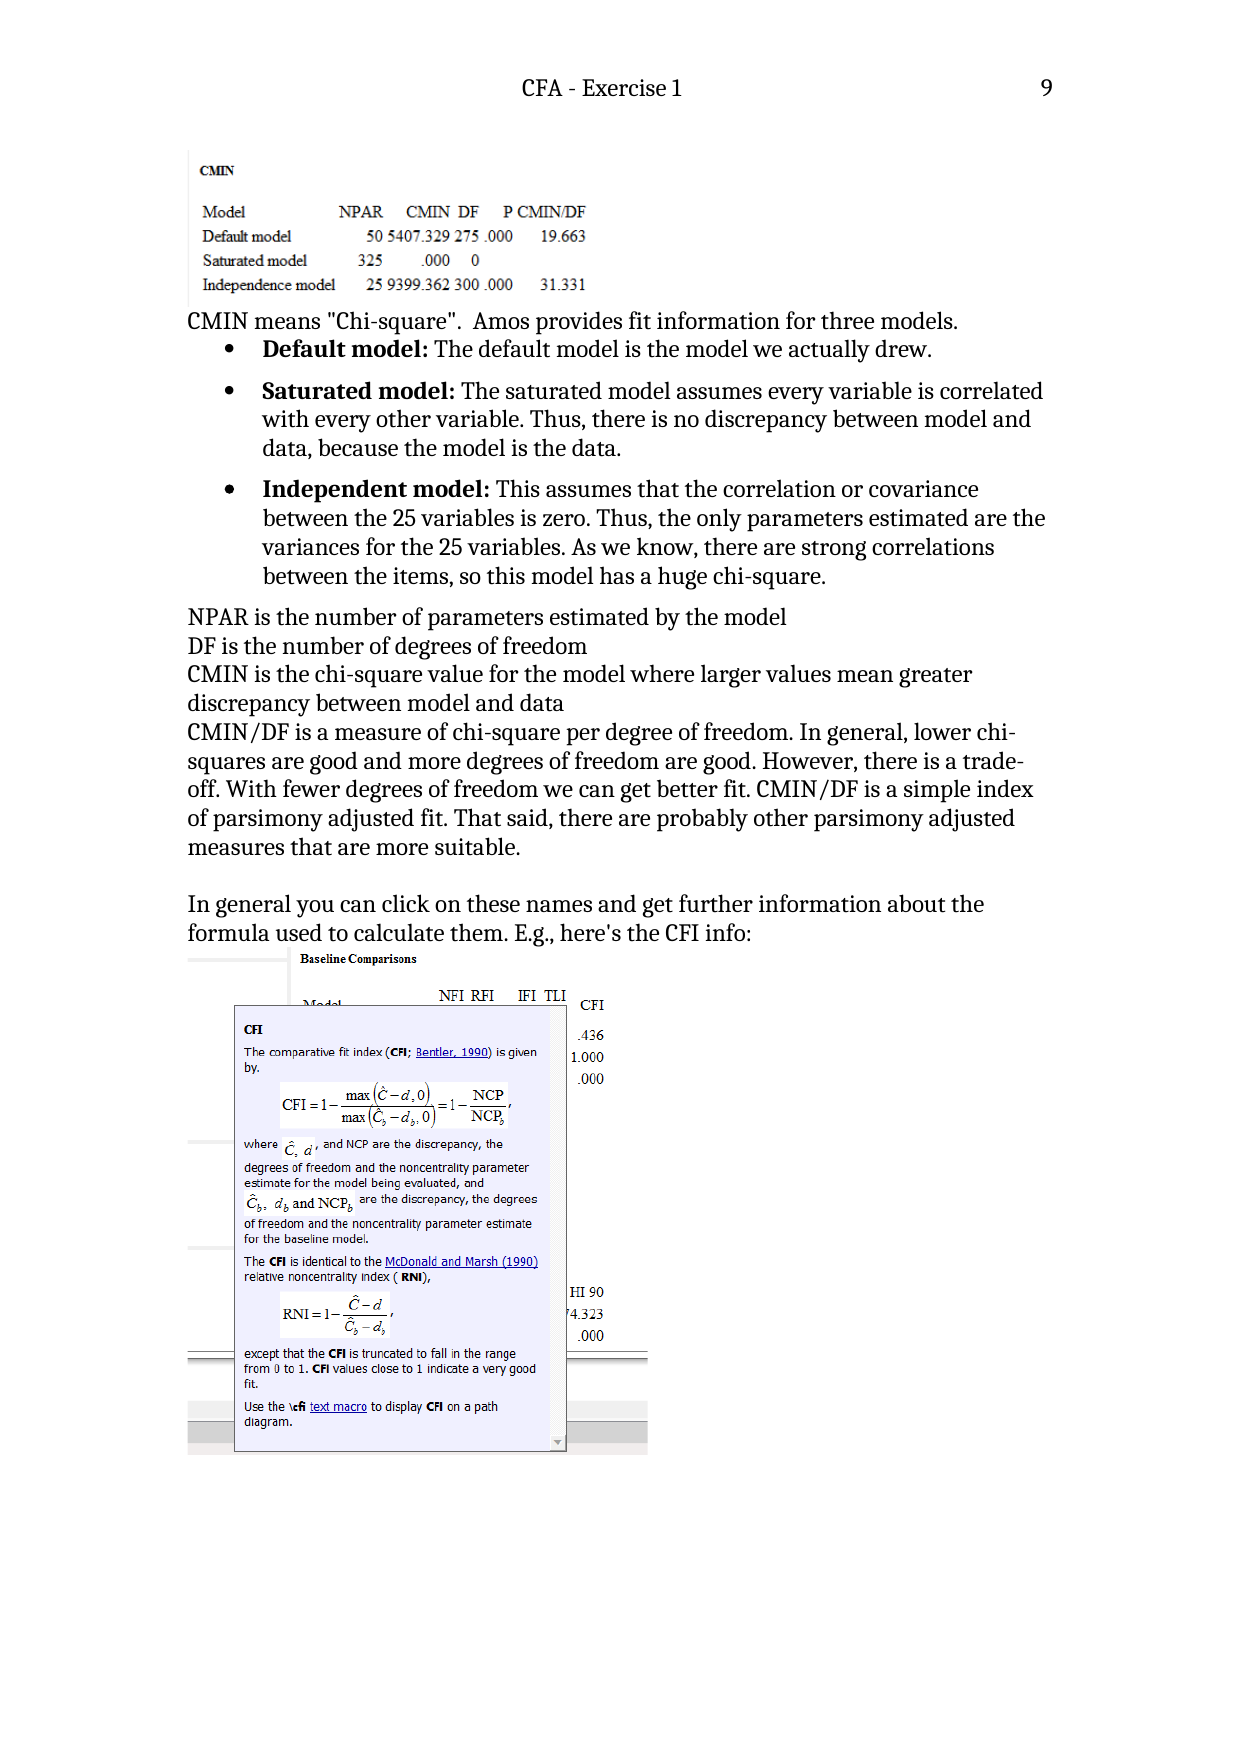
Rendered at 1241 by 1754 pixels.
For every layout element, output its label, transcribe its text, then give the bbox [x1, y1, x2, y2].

list Saturated model: The saturated model assumes every variable is correlated with every other variable. Thus, there is no discrepancy between model and data, because the model is the data. [225, 377, 1053, 463]
picture [187, 150, 600, 307]
picture [187, 947, 648, 1455]
list Independent model: This assumes that the correlation or covariance between the 25 variables is zero. Thus, the only parameters estimated are the variances for the 25 variables. As we know, there are strong correlations between the items, so this model has a huge chi-square. [225, 475, 1053, 590]
text In general you can click on these names and get further information about the formula used to calculate them. E.g., here's the CFI info: [187, 890, 1053, 948]
text CMIN means "Chi-square". Amos provides fit information for three models. [187, 307, 1053, 335]
text DF is the number of degrees of freedom [187, 632, 1053, 660]
text CMIN/DF is a measure of chi-square per degree of freedom. In general, lower chi-squares are good and more degrees of freedom are good. However, there is a trade-off. With fewer degrees of freedom we can get better fit. CMIN/DF is a simple index of parsimony adjusted fit. That said, there are probably other parsimony adjusted measures that are more suitable. [187, 718, 1053, 862]
text CMIN is the chi-square value for the model where larger values mean greater discrepancy between model and data [187, 660, 1053, 718]
list Default model: The default model is the model we actually drew. [225, 335, 1053, 364]
text NPAR is the number of parameters estimated by the model [187, 603, 1053, 632]
